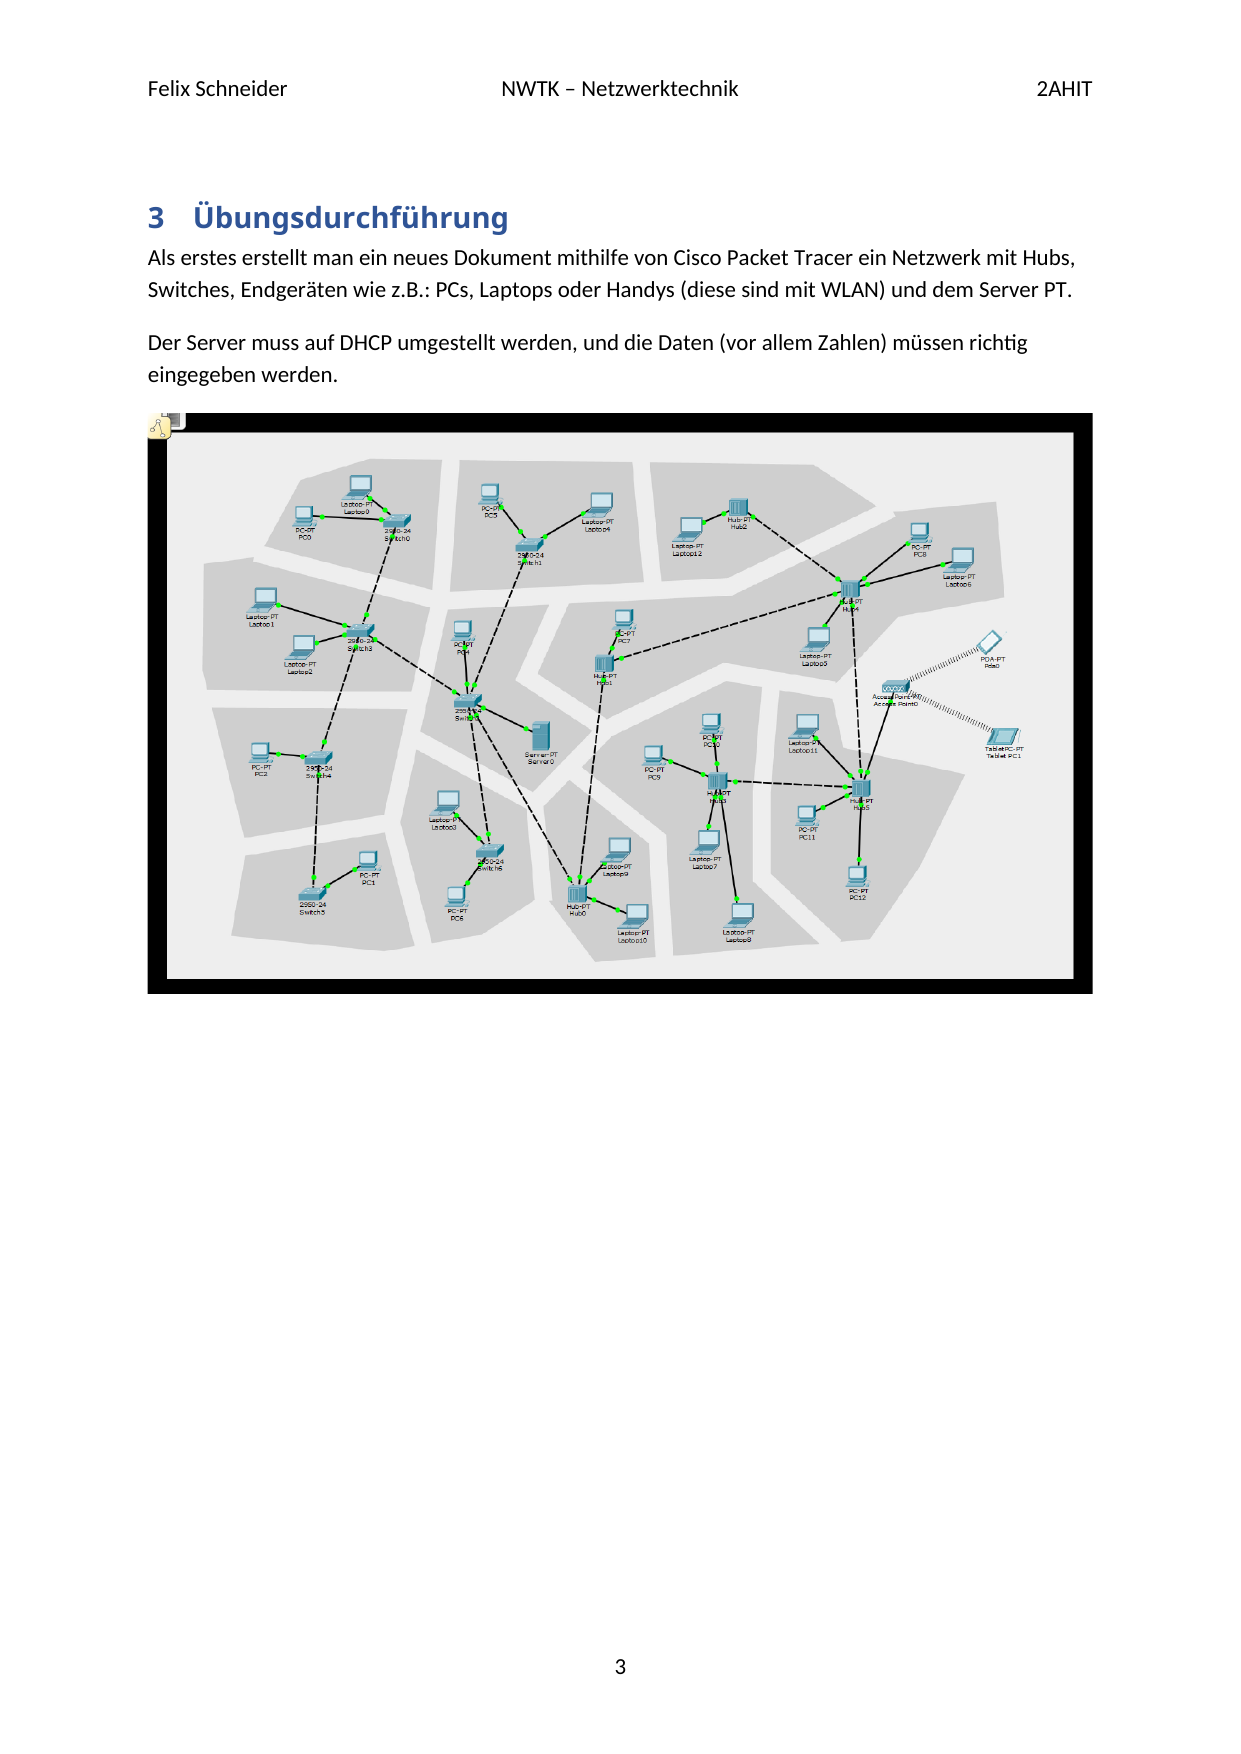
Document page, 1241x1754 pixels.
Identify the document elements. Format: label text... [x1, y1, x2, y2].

text Der Server muss auf DHCP umgestellt werden, und die Daten (vor allem Zahlen) müssen richtig eingegeben werden. [148, 328, 1093, 389]
text Als erstes erstellt man ein neues Dokument mithilfe von Cisco Packet Tracer ein Netzwerk mit Hubs, Switches, Endgeräten wie z.B.: PCs, Laptops oder Handys (diese sind mit WLAN) und dem Server PT. [148, 243, 1093, 303]
subtitle Übungsdurchführung [148, 198, 1093, 237]
picture [147, 413, 1093, 994]
